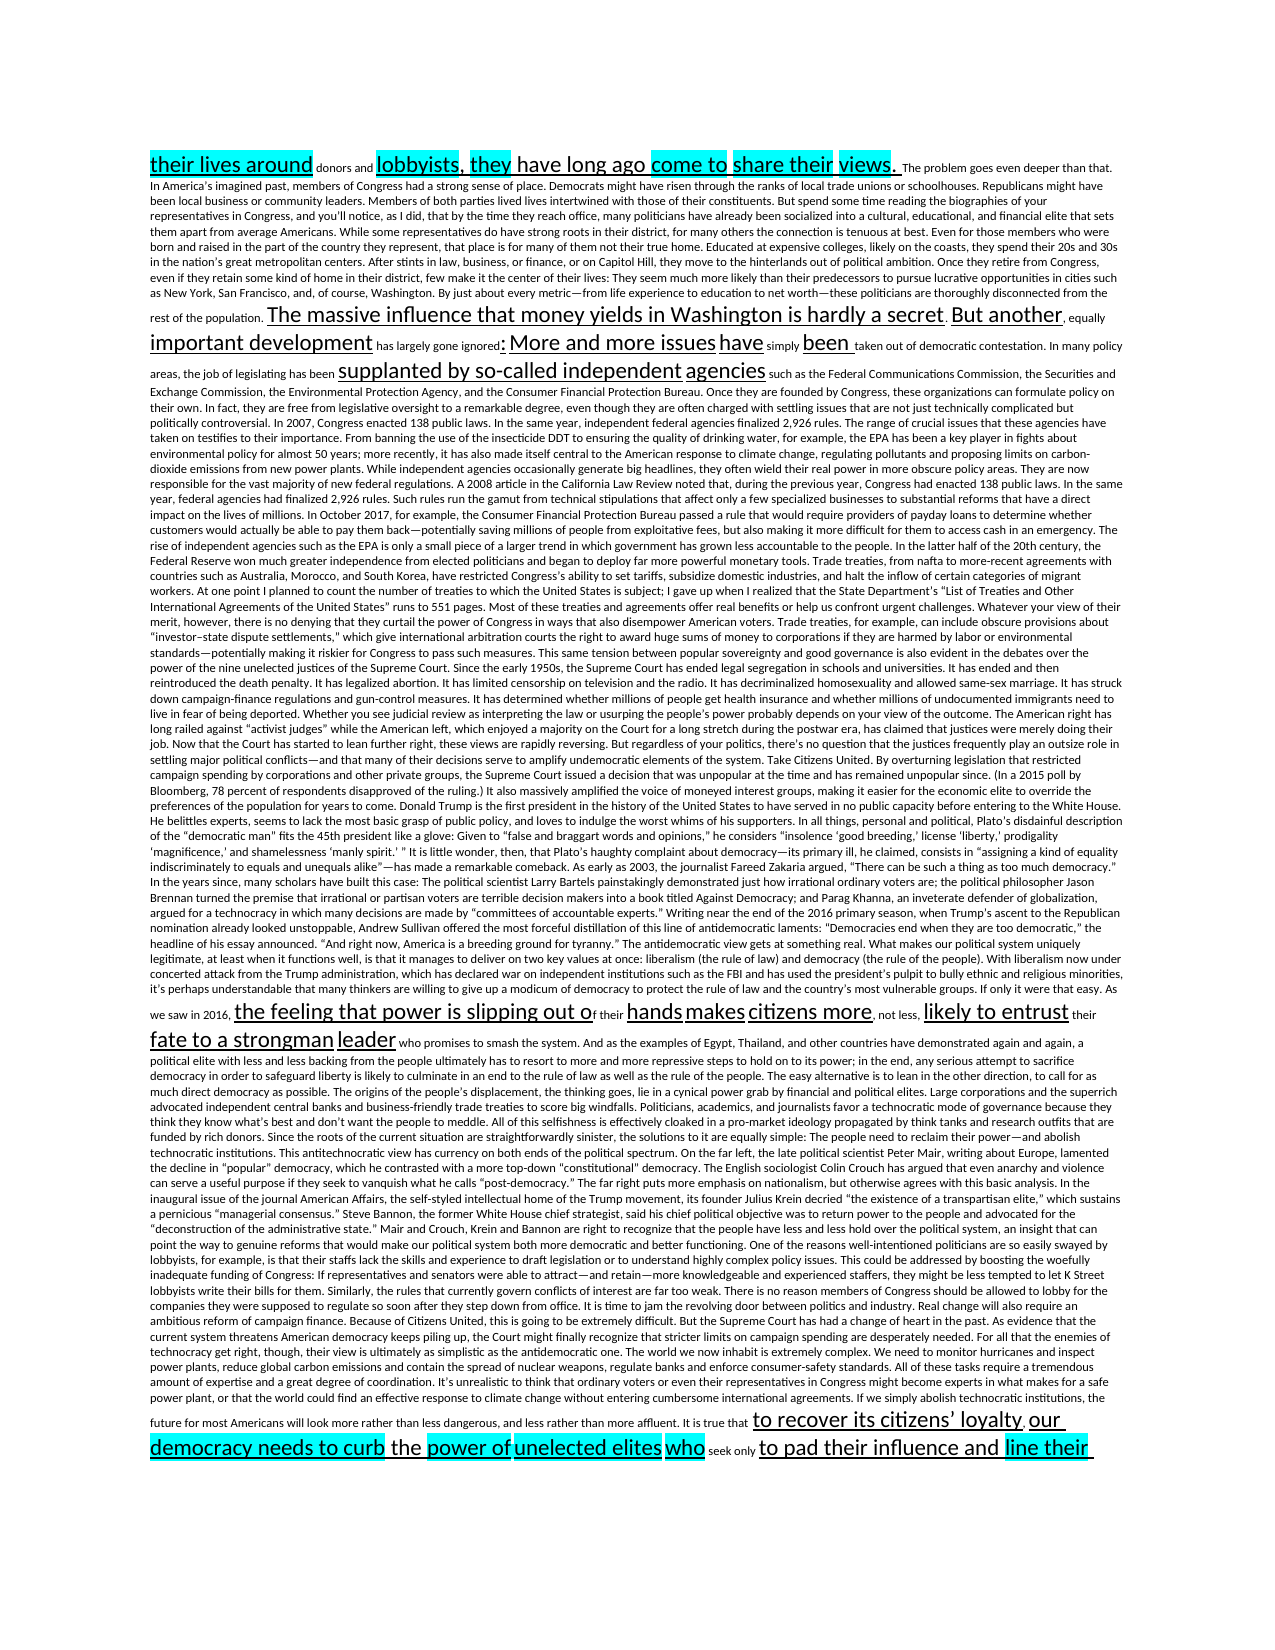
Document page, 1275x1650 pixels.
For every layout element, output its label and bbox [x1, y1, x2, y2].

text [150, 150, 1125, 1461]
